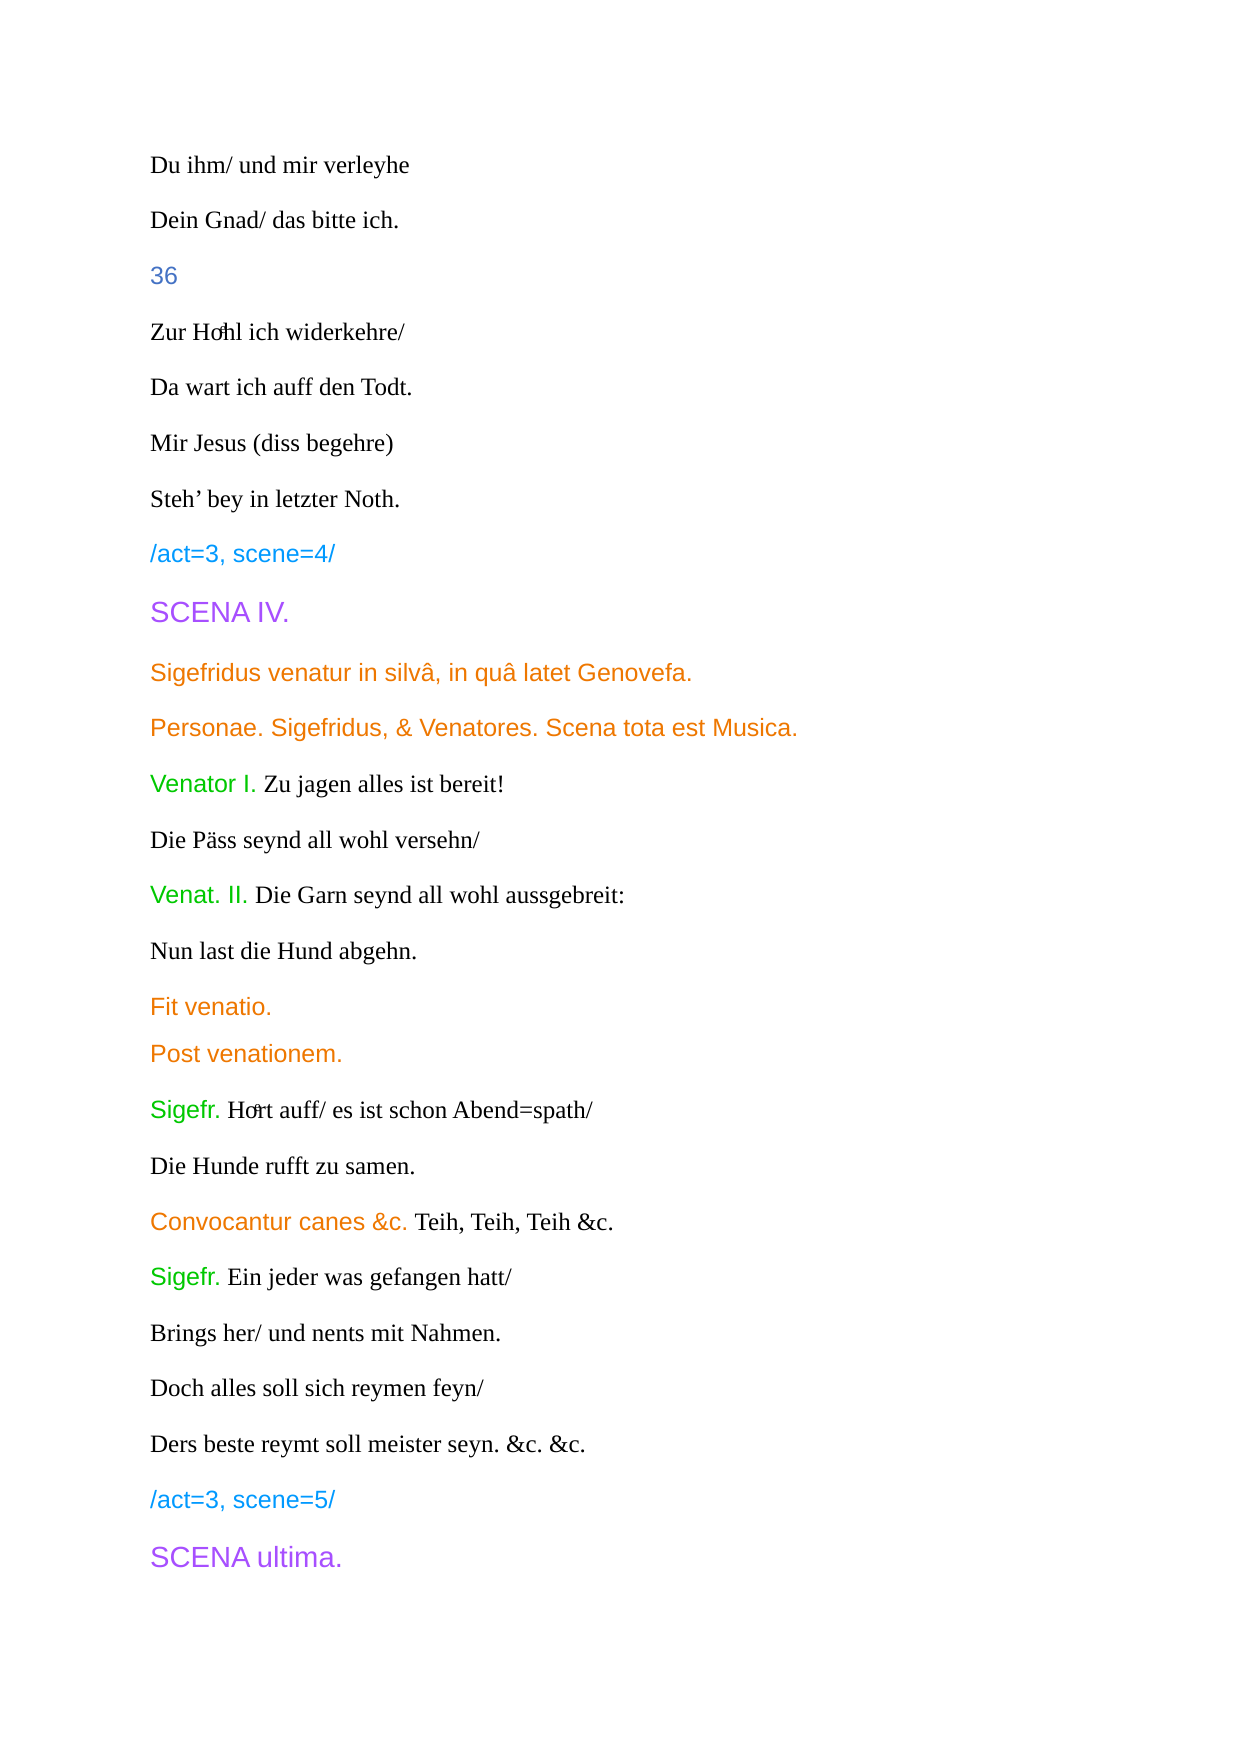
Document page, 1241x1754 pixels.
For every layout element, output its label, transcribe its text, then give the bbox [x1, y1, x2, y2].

text Convocantur canes &c. Teih, Teih, Teih &c. [150, 1206, 1090, 1235]
text Fit venatio. [150, 992, 1090, 1021]
text Du ihm/ und mir verleyhe [150, 150, 1090, 179]
text Personae. Sigefridus, & Venatores. Scena tota est Musica. [150, 713, 1090, 742]
text Ders beste reymt soll meister seyn. &c. &c. [150, 1429, 1090, 1458]
text Doch alles soll sich reymen feyn/ [150, 1373, 1090, 1402]
text SCENA ultima. [150, 1540, 1090, 1574]
text /act=3, scene=5/ [150, 1485, 1090, 1513]
text SCENA IV. [150, 595, 1090, 628]
text Zur Hoͤhl ich widerkehre/ [150, 317, 1090, 346]
text Post venationem. [150, 1039, 1090, 1068]
text Dein Gnad/ das bitte ich. [150, 206, 1090, 234]
text Die Päss seynd all wohl versehn/ [150, 825, 1090, 853]
text Da wart ich auff den Todt. [150, 372, 1090, 401]
text Mir Jesus (diss begehre) [150, 428, 1090, 457]
text /act=3, scene=4/ [150, 539, 1090, 568]
text Nun last die Hund abgehn. [150, 936, 1090, 965]
text Sigefr. Ein jeder was gefangen hatt/ [150, 1262, 1090, 1291]
text Steh’ bey in letzter Noth. [150, 484, 1090, 512]
text Sigefr. Hoͤrt auff/ es ist schon Abend=spath/ [150, 1095, 1090, 1124]
text Brings her/ und nents mit Nahmen. [150, 1318, 1090, 1347]
text Sigefridus venatur in silvâ, in quâ latet Genovefa. [150, 658, 1090, 687]
text Venator I. Zu jagen alles ist bereit! [150, 769, 1090, 798]
text Die Hunde rufft zu samen. [150, 1151, 1090, 1179]
text Venat. II. Die Garn seynd all wohl aussgebreit: [150, 880, 1090, 909]
text 36 [150, 261, 1090, 290]
